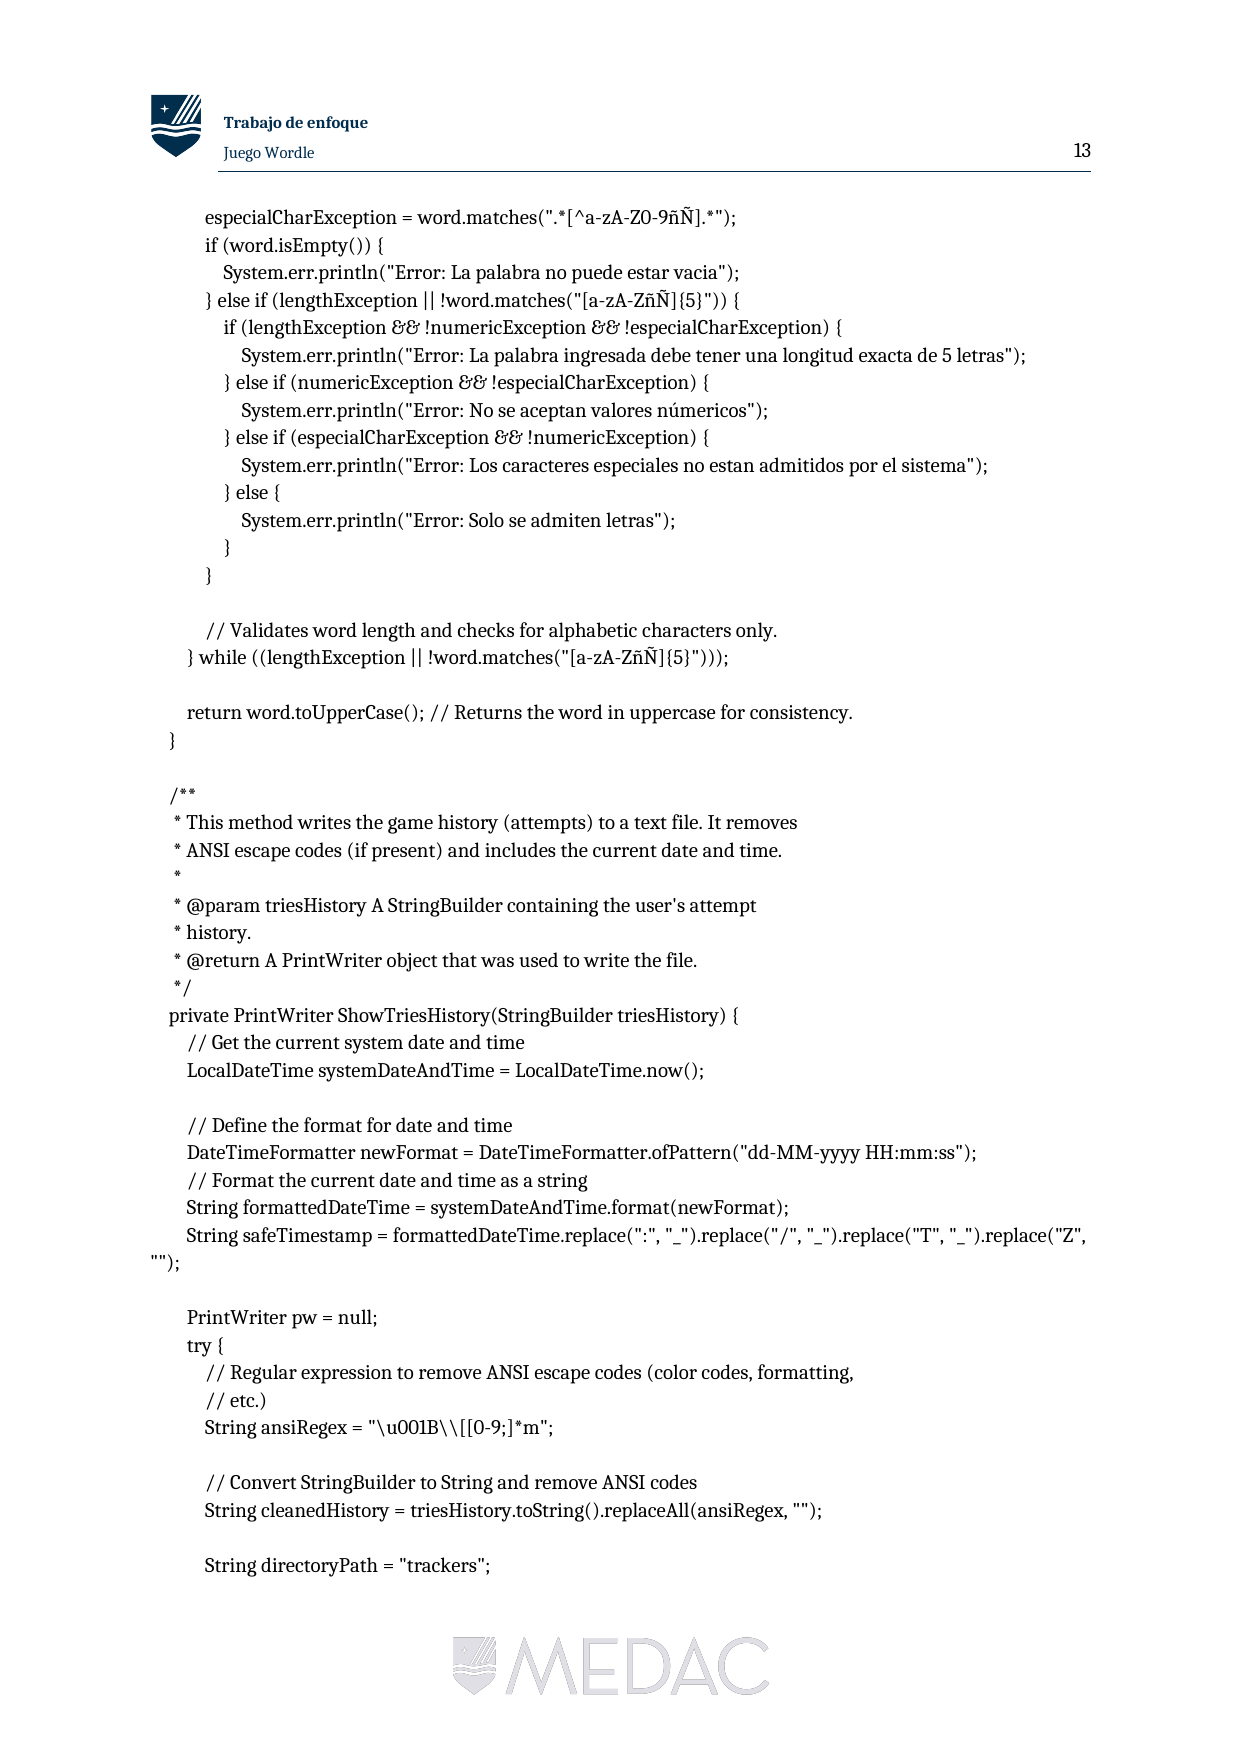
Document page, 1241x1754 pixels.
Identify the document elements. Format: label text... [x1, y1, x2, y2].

text * ANSI escape codes (if present) and includes the current date and time. [150, 838, 1090, 862]
text // Regular expression to remove ANSI escape codes (color codes, formatting, [150, 1361, 1090, 1385]
text private PrintWriter ShowTriesHistory(StringBuilder triesHistory) { [150, 1003, 1090, 1027]
picture [138, 79, 209, 173]
text String safeTimestamp = formattedDateTime.replace(":", "_").replace("/", "_").replace("T", "_").replace("Z", ""); [150, 1223, 1090, 1275]
text return word.toUpperCase(); // Returns the word in uppercase for consistency. [150, 701, 1090, 725]
text String cleanedHistory = triesHistory.toString().replaceAll(ansiRegex, ""); [150, 1498, 1090, 1522]
text } [150, 728, 1090, 752]
text } else if (numericException && !especialCharException) { [150, 371, 1090, 395]
text } while ((lengthException || !word.matches("[a-zA-ZñÑ]{5}"))); [150, 646, 1090, 670]
text */ [150, 976, 1090, 1000]
text * history. [150, 921, 1090, 945]
text PrintWriter pw = null; [150, 1306, 1090, 1330]
text // Format the current date and time as a string [150, 1168, 1090, 1192]
text /** [150, 783, 1090, 807]
text // Define the format for date and time [150, 1113, 1090, 1137]
text * This method writes the game history (attempts) to a text file. It removes [150, 811, 1090, 835]
text } else { [150, 481, 1090, 505]
text // Validates word length and checks for alphabetic characters only. [150, 618, 1090, 642]
text * @return A PrintWriter object that was used to write the file. [150, 948, 1090, 972]
text } [150, 563, 1090, 587]
text especialCharException = word.matches(".*[^a-zA-Z0-9ñÑ].*"); [150, 206, 1090, 230]
text // Get the current system date and time [150, 1031, 1090, 1055]
text System.err.println("Error: Los caracteres especiales no estan admitidos por el sistema"); [150, 453, 1090, 477]
text String ansiRegex = "\u001B\\[[0-9;]*m"; [150, 1416, 1090, 1440]
text * [150, 866, 1090, 890]
text String directoryPath = "trackers"; [150, 1553, 1090, 1577]
text try { [150, 1333, 1090, 1357]
text System.err.println("Error: La palabra no puede estar vacia"); [150, 261, 1090, 285]
text } else if (especialCharException && !numericException) { [150, 426, 1090, 450]
text System.err.println("Error: La palabra ingresada debe tener una longitud exacta de 5 letras"); [150, 343, 1090, 367]
text } else if (lengthException || !word.matches("[a-zA-ZñÑ]{5}")) { [150, 288, 1090, 312]
text System.err.println("Error: No se aceptan valores númericos"); [150, 398, 1090, 422]
text System.err.println("Error: Solo se admiten letras"); [150, 508, 1090, 532]
text // etc.) [150, 1388, 1090, 1412]
text LocalDateTime systemDateAndTime = LocalDateTime.now(); [150, 1058, 1090, 1082]
text } [150, 536, 1090, 560]
picture [428, 1628, 794, 1705]
text DateTimeFormatter newFormat = DateTimeFormatter.ofPattern("dd-MM-yyyy HH:mm:ss"); [150, 1141, 1090, 1165]
text if (word.isEmpty()) { [150, 233, 1090, 257]
text String formattedDateTime = systemDateAndTime.format(newFormat); [150, 1196, 1090, 1220]
text * @param triesHistory A StringBuilder containing the user's attempt [150, 893, 1090, 917]
text if (lengthException && !numericException && !especialCharException) { [150, 316, 1090, 340]
text // Convert StringBuilder to String and remove ANSI codes [150, 1471, 1090, 1495]
